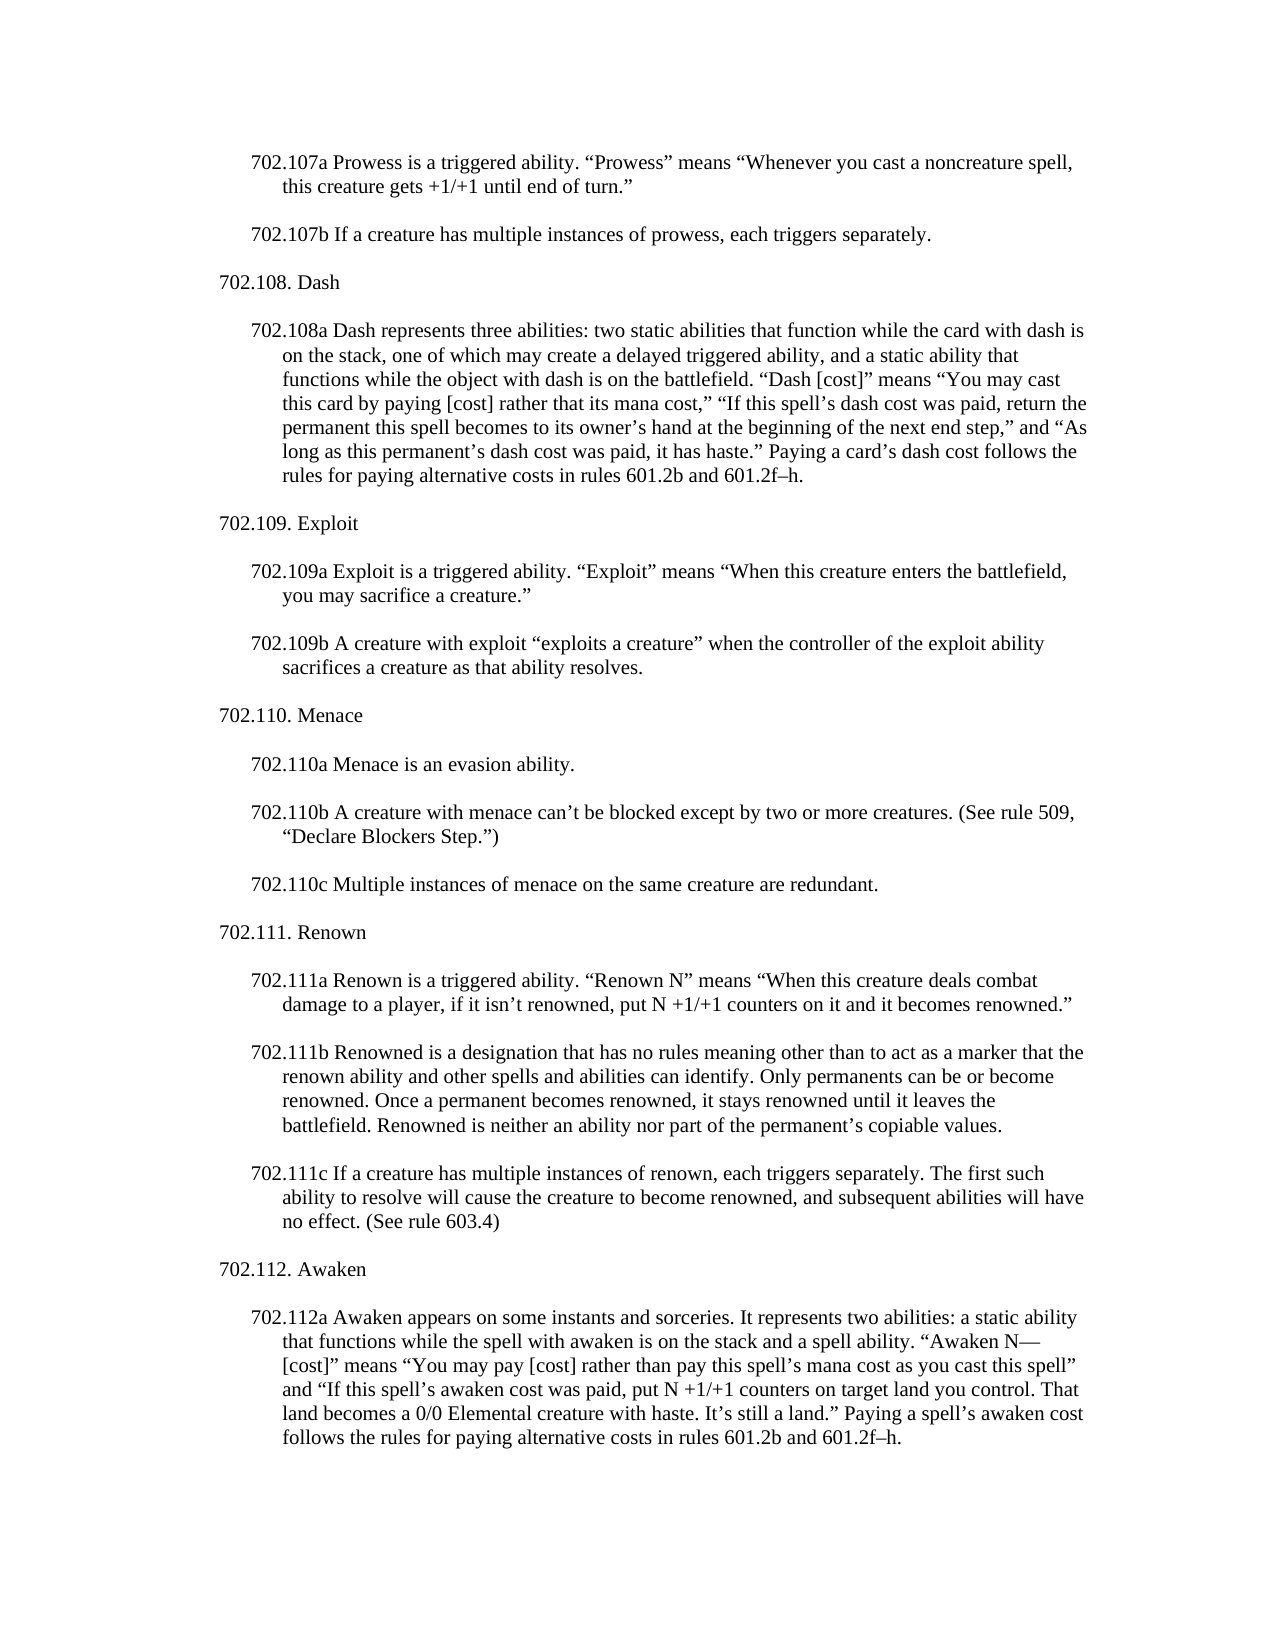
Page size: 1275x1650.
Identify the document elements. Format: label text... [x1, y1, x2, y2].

text 702.111c If a creature has multiple instances of renown, each triggers separately. The first such ability to resolve will cause the creature to become renowned, and subsequent abilities will have no effect. (See rule 603.4) [251, 1161, 1087, 1233]
text 702.110. Menace [219, 703, 1087, 727]
text 702.108a Dash represents three abilities: two static abilities that function while the card with dash is on the stack, one of which may create a delayed triggered ability, and a static ability that functions while the object with dash is on the battlefield. “Dash [cost]” means “You may cast this card by paying [cost] rather that its mana cost,” “If this spell’s dash cost was paid, return the permanent this spell becomes to its owner’s hand at the beginning of the next end step,” and “As long as this permanent’s dash cost was paid, it has haste.” Paying a card’s dash cost follows the rules for paying alternative costs in rules 601.2b and 601.2f–h. [251, 318, 1087, 487]
text 702.111b Renowned is a designation that has no rules meaning other than to act as a marker that the renown ability and other spells and abilities can identify. Only permanents can be or become renowned. Once a permanent becomes renowned, it stays renowned until it leaves the battlefield. Renowned is neither an ability nor part of the permanent’s copiable values. [251, 1040, 1087, 1137]
text 702.111a Renown is a triggered ability. “Renown N” means “When this creature deals combat damage to a player, if it isn’t renowned, put N +1/+1 counters on it and it becomes renowned.” [251, 968, 1087, 1016]
text 702.107b If a creature has multiple instances of prowess, each triggers separately. [251, 222, 1087, 246]
text 702.111. Renown [219, 920, 1087, 944]
text 702.109. Exploit [219, 511, 1087, 535]
text 702.109a Exploit is a triggered ability. “Exploit” means “When this creature enters the battlefield, you may sacrifice a creature.” [251, 559, 1087, 607]
text 702.109b A creature with exploit “exploits a creature” when the controller of the exploit ability sacrifices a creature as that ability resolves. [251, 631, 1087, 679]
text 702.112a Awaken appears on some instants and sorceries. It represents two abilities: a static ability that functions while the spell with awaken is on the stack and a spell ability. “Awaken N—[cost]” means “You may pay [cost] rather than pay this spell’s mana cost as you cast this spell” and “If this spell’s awaken cost was paid, put N +1/+1 counters on target land you control. That land becomes a 0/0 Elemental creature with haste. It’s still a land.” Paying a spell’s awaken cost follows the rules for paying alternative costs in rules 601.2b and 601.2f–h. [251, 1305, 1087, 1449]
text 702.107a Prowess is a triggered ability. “Prowess” means “Whenever you cast a noncreature spell, this creature gets +1/+1 until end of turn.” [251, 150, 1087, 198]
text 702.110a Menace is an evasion ability. [251, 752, 1087, 776]
text 702.110c Multiple instances of menace on the same creature are redundant. [251, 872, 1087, 896]
text 702.112. Awaken [219, 1257, 1087, 1281]
text 702.108. Dash [219, 270, 1087, 294]
text 702.110b A creature with menace can’t be blocked except by two or more creatures. (See rule 509, “Declare Blockers Step.”) [251, 800, 1087, 848]
